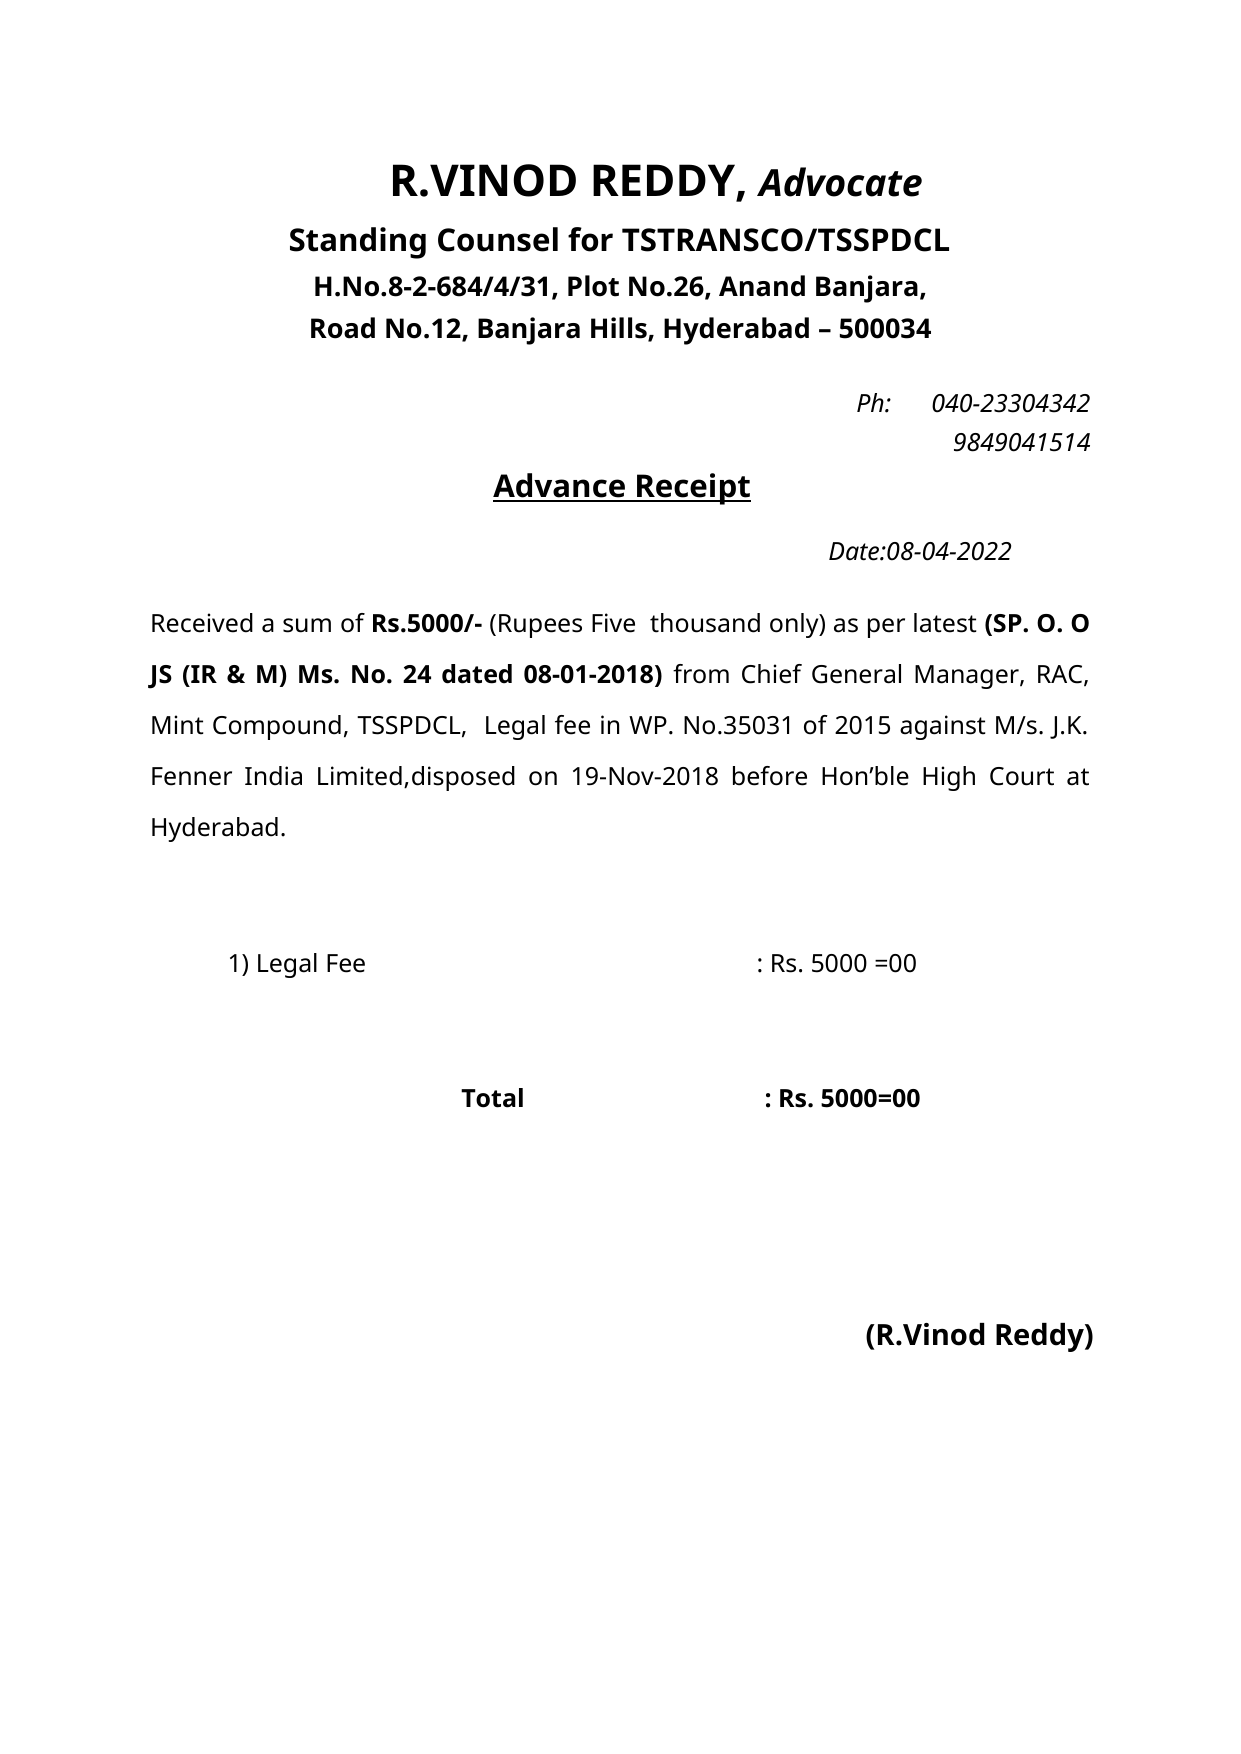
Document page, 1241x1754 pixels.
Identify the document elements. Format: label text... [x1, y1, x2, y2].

text Total : Rs. 5000=00 [227, 1081, 975, 1115]
text (R.Vinod Reddy) [677, 1314, 1094, 1354]
text Date:08-04-2022 [227, 533, 1012, 567]
text Received a sum of Rs.5000/- (Rupees Five thousand only) as per latest (SP. O. O JS (IR & M) Ms. No. 24 dated 08-01-2018) from Chief General Manager, RAC, Mint Compound, TSSPDCL, Legal fee in WP. No.35031 of 2015 against M/s. J.K. Fenner India Limited,disposed on 19-Nov-2018 before Hon’ble High Court at Hyderabad. [150, 605, 1090, 843]
text Standing Counsel for TSTRANSCO/TSSPDCL [227, 218, 1012, 261]
text Ph: 040-23304342 [150, 385, 1090, 419]
text 9849041514 [150, 424, 1090, 458]
text Road No.12, Banjara Hills, Hyderabad – 500034 [150, 310, 1090, 347]
text Advance Receipt [150, 463, 1094, 506]
text R.VINOD REDDY, Advocate [227, 150, 1012, 209]
text 1) Legal Fee : Rs. 5000 =00 [227, 945, 975, 979]
text H.No.8-2-684/4/31, Plot No.26, Anand Banjara, [150, 267, 1090, 304]
